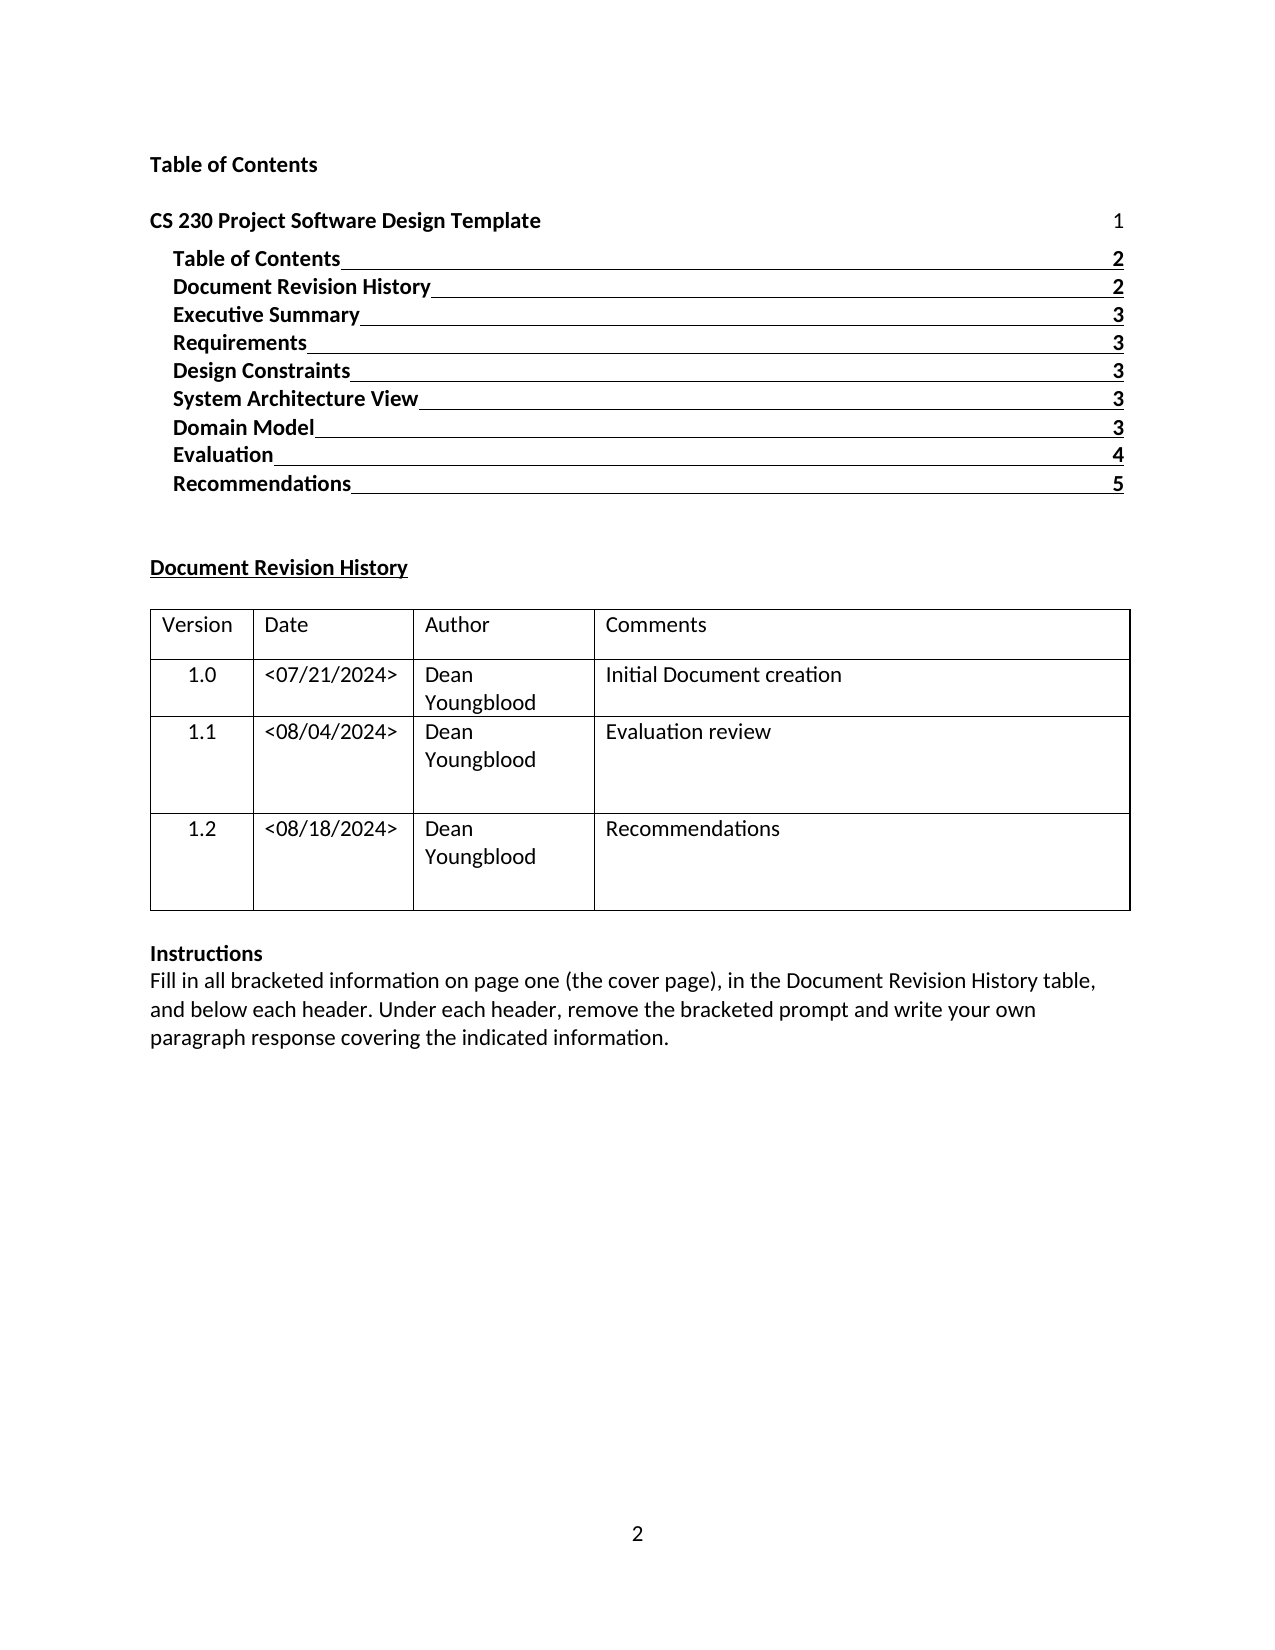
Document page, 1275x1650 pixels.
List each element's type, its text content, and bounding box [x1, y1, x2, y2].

table_cell Evaluation review [595, 717, 1129, 813]
table_cell Dean Youngblood [414, 660, 594, 716]
subtitle Table of Contents [150, 150, 1125, 178]
table_cell <08/18/2024> [254, 814, 413, 909]
table_header Date [254, 610, 413, 659]
table_header Author [414, 610, 594, 659]
table_cell Dean Youngblood [414, 814, 594, 909]
table_header Version [151, 610, 253, 659]
table_cell <08/04/2024> [254, 717, 413, 813]
table_header Comments [595, 610, 1129, 659]
subtitle Document Revision History [150, 553, 1125, 581]
text Fill in all bracketed information on page one (the cover page), in the Document Revision History table, and below each header. Under each header, remove the bracketed prompt and write your own paragraph response covering the indicated information. [150, 967, 1125, 1051]
table_cell Dean Youngblood [414, 717, 594, 813]
table_cell Initial Document creation [595, 660, 1129, 716]
table_cell <07/21/2024> [254, 660, 413, 716]
table_cell 1.2 [151, 814, 253, 909]
table_cell 1.1 [151, 717, 253, 813]
table_cell 1.0 [151, 660, 253, 716]
table_cell Recommendations [595, 814, 1129, 909]
text Instructions [150, 939, 1125, 967]
